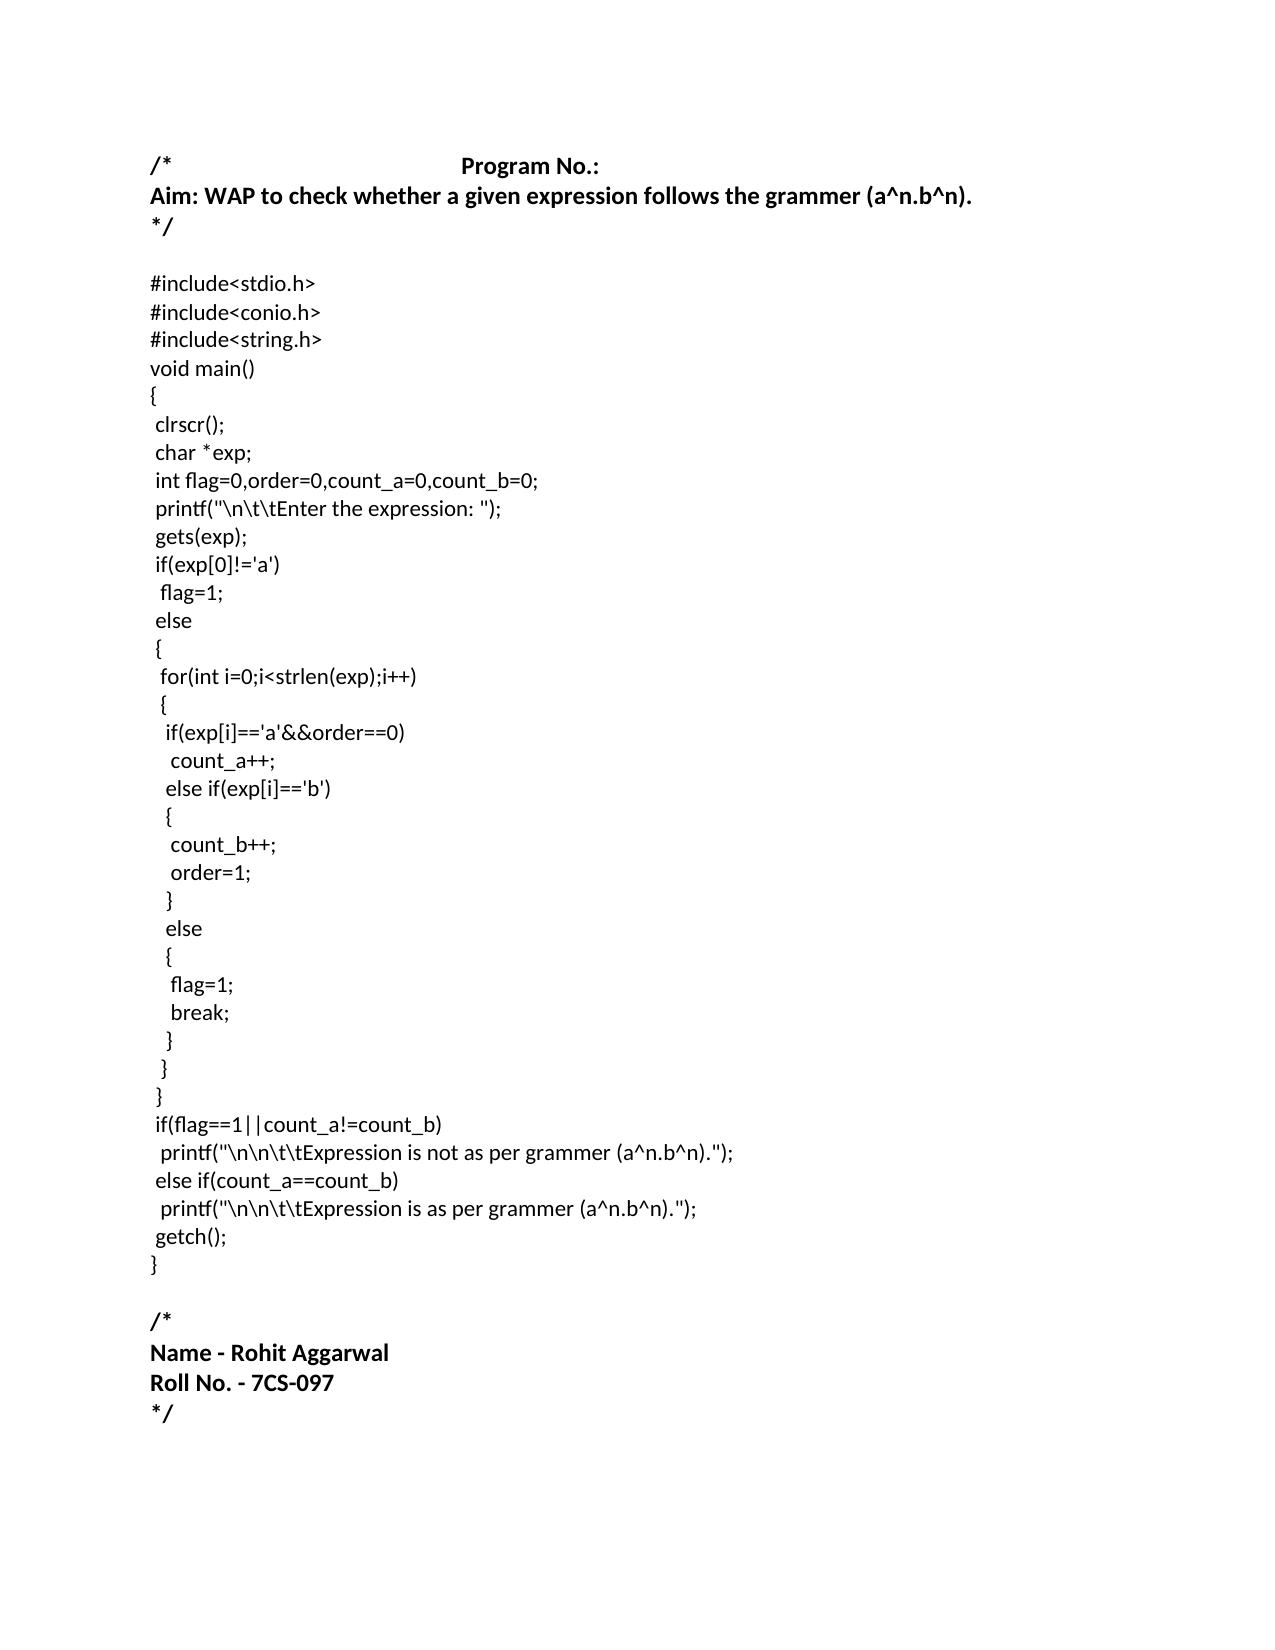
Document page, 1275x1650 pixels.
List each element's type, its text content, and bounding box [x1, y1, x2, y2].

text if(exp[0]!='a') [150, 550, 1125, 578]
text } [150, 1026, 1125, 1054]
text printf("\n\n\t\tExpression is not as per grammer (a^n.b^n)."); [150, 1138, 1125, 1166]
text for(int i=0;i<strlen(exp);i++) [150, 662, 1125, 690]
text { [150, 382, 1125, 410]
text break; [150, 998, 1125, 1026]
text char *exp; [150, 438, 1125, 466]
text gets(exp); [150, 522, 1125, 550]
text else if(exp[i]=='b') [150, 774, 1125, 802]
text if(exp[i]=='a'&&order==0) [150, 718, 1125, 746]
text #include<stdio.h> [150, 269, 1125, 298]
text { [150, 690, 1125, 718]
text { [150, 802, 1125, 830]
text getch(); [150, 1222, 1125, 1250]
text { [150, 942, 1125, 970]
text void main() [150, 354, 1125, 382]
text { [150, 634, 1125, 662]
text else [150, 606, 1125, 634]
text } [150, 1250, 1125, 1278]
text order=1; [150, 858, 1125, 886]
text } [150, 886, 1125, 914]
text Name - Rohit Aggarwal [150, 1337, 1125, 1367]
text } [150, 1082, 1125, 1110]
text else if(count_a==count_b) [150, 1166, 1125, 1194]
text flag=1; [150, 970, 1125, 998]
text #include<string.h> [150, 326, 1125, 354]
text printf("\n\t\tEnter the expression: "); [150, 494, 1125, 522]
text /* [150, 1306, 1125, 1337]
text printf("\n\n\t\tExpression is as per grammer (a^n.b^n)."); [150, 1194, 1125, 1222]
text */ [150, 211, 1125, 242]
text Roll No. - 7CS-097 [150, 1367, 1125, 1398]
text int flag=0,order=0,count_a=0,count_b=0; [150, 466, 1125, 494]
text flag=1; [150, 578, 1125, 606]
text #include<conio.h> [150, 298, 1125, 326]
text clrscr(); [150, 410, 1125, 438]
text /* Program No.: [150, 150, 1125, 181]
text else [150, 914, 1125, 942]
text count_a++; [150, 746, 1125, 774]
text */ [150, 1398, 1125, 1428]
text Aim: WAP to check whether a given expression follows the grammer (a^n.b^n). [150, 181, 1125, 211]
text count_b++; [150, 830, 1125, 858]
text if(flag==1||count_a!=count_b) [150, 1110, 1125, 1138]
text } [150, 1054, 1125, 1082]
